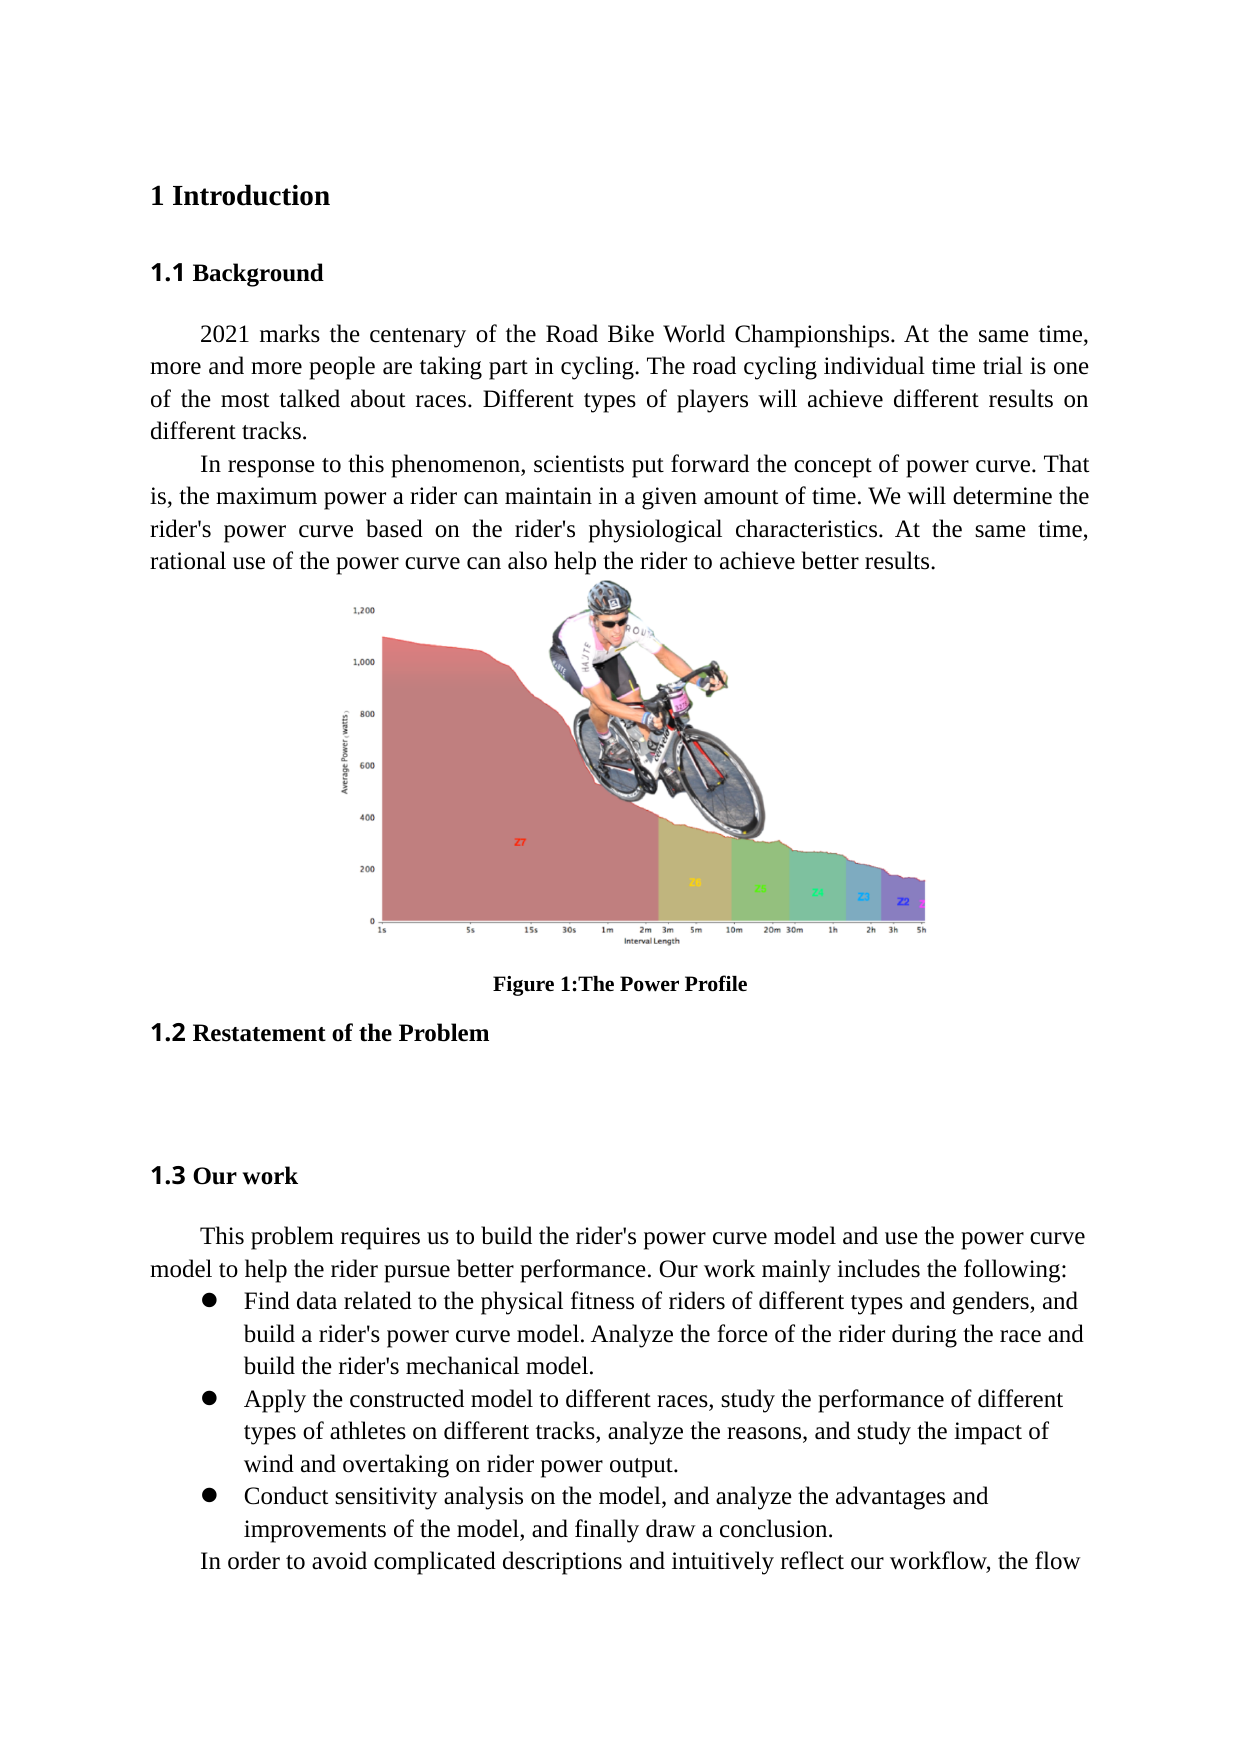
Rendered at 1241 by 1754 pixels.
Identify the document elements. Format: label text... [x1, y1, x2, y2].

text 1 Introduction [150, 162, 1090, 227]
text 2021 marks the centenary of the Road Bike World Championships. At the same time, more and more people are taking part in cycling. The road cycling individual time trial is one of the most talked about races. Different types of players will achieve different results on different tracks. [150, 317, 1090, 447]
text This problem requires us to build the rider's power curve model and use the power curve model to help the rider pursue better performance. Our work mainly includes the following: [150, 1219, 1090, 1284]
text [150, 1544, 1090, 1577]
subtitle Background [150, 239, 1090, 304]
subtitle Restatement of the Problem [150, 999, 1090, 1064]
list Find data related to the physical fitness of riders of different types and genders, and build a rider's power curve model. Analyze the force of the rider during the race and build the rider's mechanical model. [200, 1284, 1090, 1382]
list Apply the constructed model to different races, study the performance of different types of athletes on different tracks, analyze the reasons, and study the impact of wind and overtaking on rider power output. [200, 1382, 1090, 1479]
text In response to this phenomenon, scientists put forward the concept of power curve. That is, the maximum power a rider can maintain in a given amount of time. We will determine the rider's power curve based on the rider's physiological characteristics. At the same time, rational use of the power curve can also help the rider to achieve better results. [150, 447, 1090, 577]
text Figure 1:The Power Profile [150, 967, 1090, 999]
picture [328, 577, 956, 950]
list Conduct sensitivity analysis on the model, and analyze the advantages and improvements of the model, and finally draw a conclusion. [200, 1479, 1090, 1544]
subtitle Our work [150, 1142, 1090, 1207]
